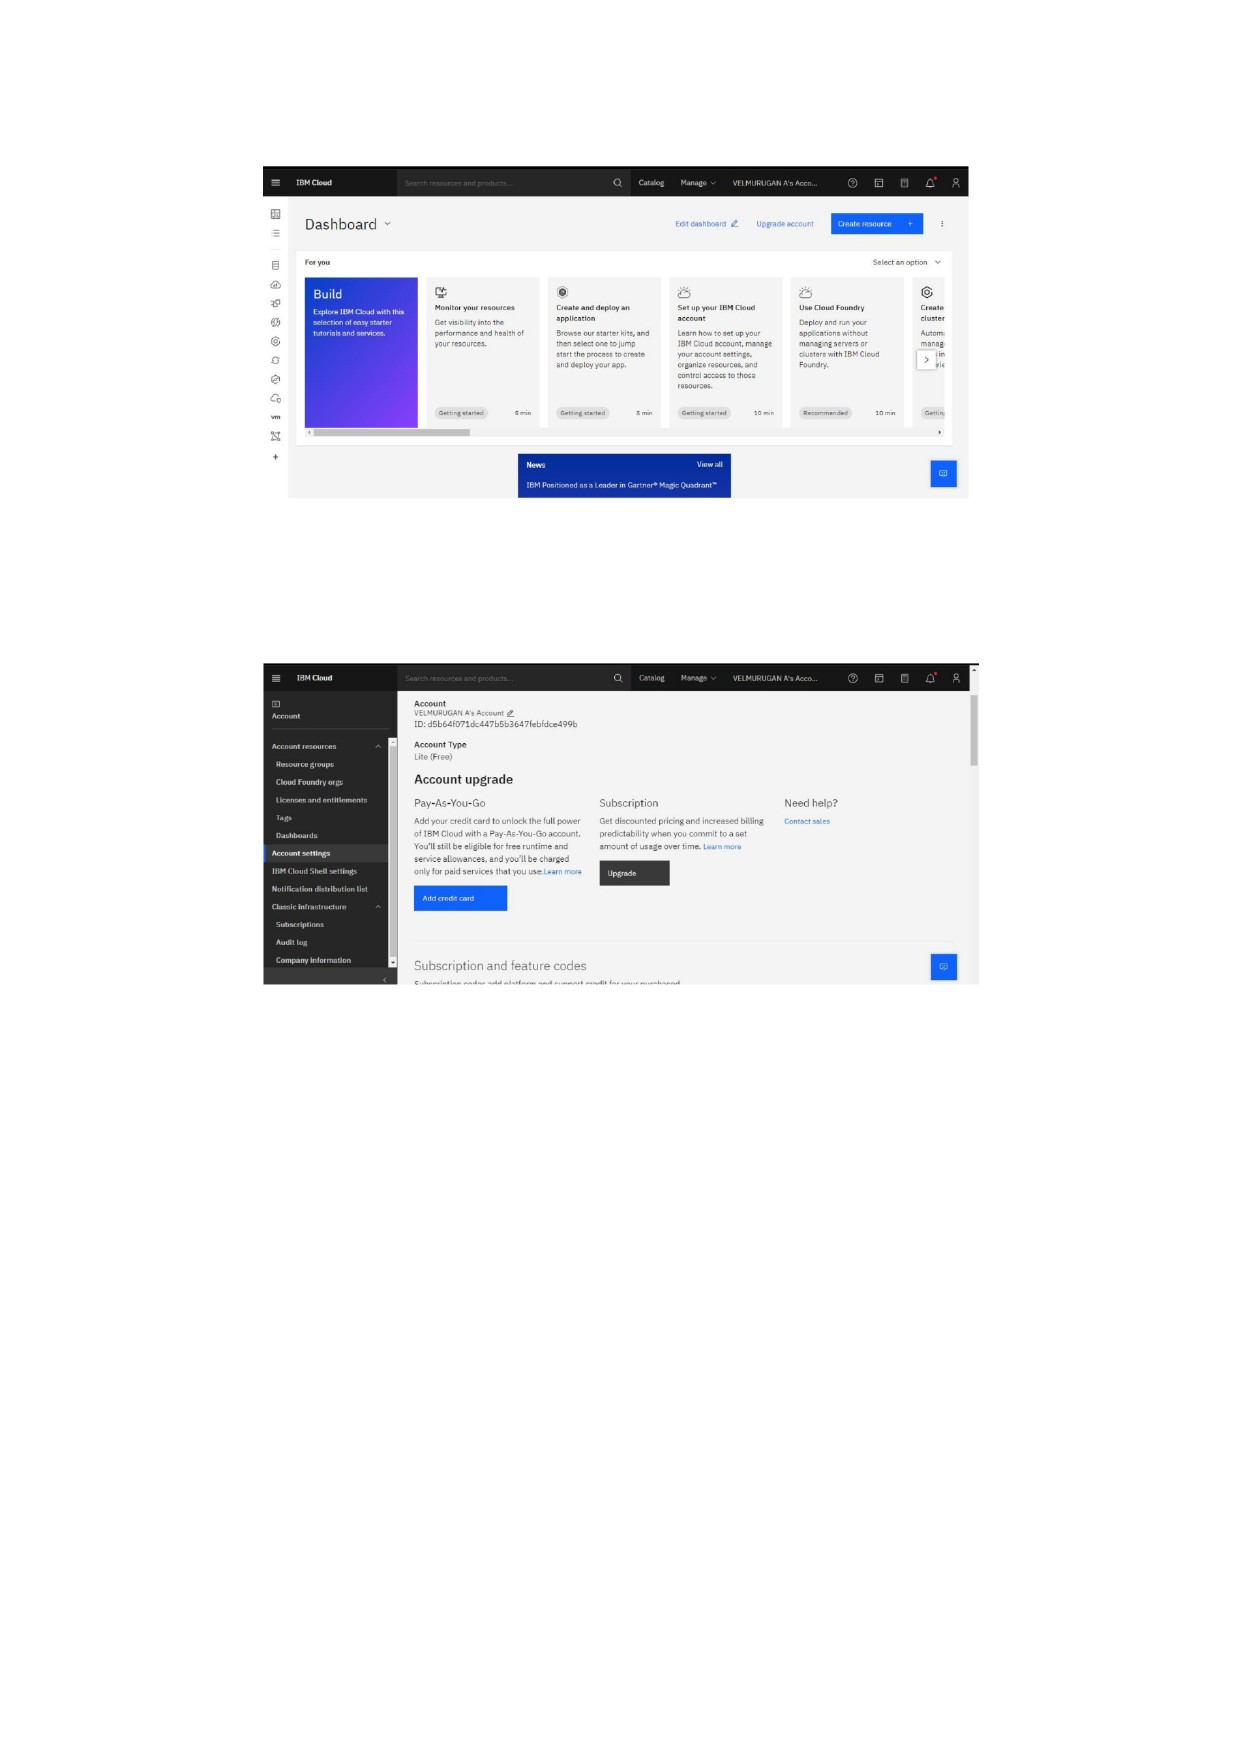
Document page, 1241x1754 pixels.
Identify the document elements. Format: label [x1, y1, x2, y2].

picture [150, 150, 1091, 1158]
